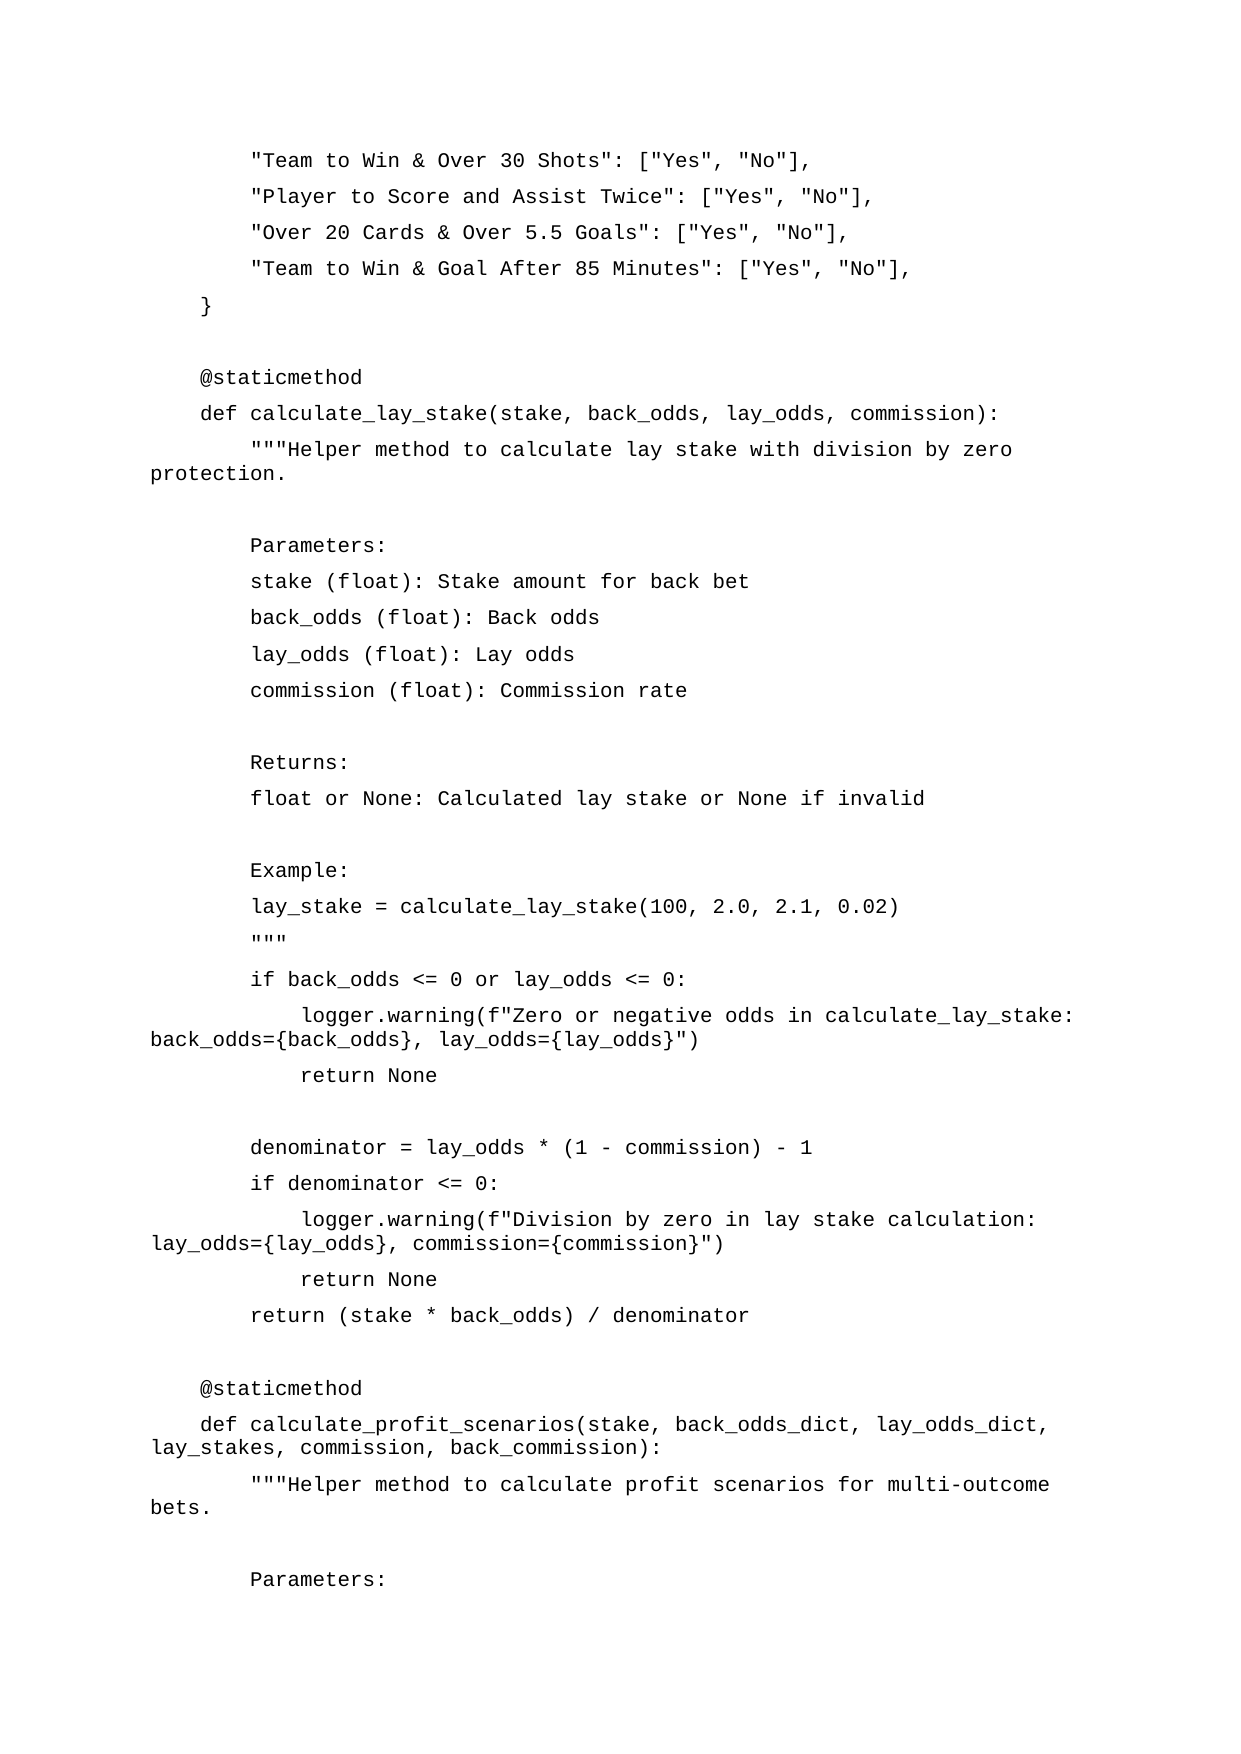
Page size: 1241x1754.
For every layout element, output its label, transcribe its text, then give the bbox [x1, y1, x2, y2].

text return None [150, 1065, 1090, 1088]
text Parameters: [150, 535, 1090, 559]
text if denominator <= 0: [150, 1173, 1090, 1197]
text """Helper method to calculate lay stake with division by zero protection. [150, 439, 1090, 486]
text lay_stake = calculate_lay_stake(100, 2.0, 2.1, 0.02) [150, 897, 1090, 920]
text "Team to Win & Goal After 85 Minutes": ["Yes", "No"], [150, 258, 1090, 282]
text logger.warning(f"Division by zero in lay stake calculation: lay_odds={lay_odds}, commission={commission}") [150, 1209, 1090, 1257]
text @staticmethod [150, 367, 1090, 391]
text commission (float): Commission rate [150, 680, 1090, 703]
text "Team to Win & Over 30 Shots": ["Yes", "No"], [150, 150, 1090, 174]
text Parameters: [150, 1569, 1090, 1593]
text "Player to Score and Assist Twice": ["Yes", "No"], [150, 186, 1090, 210]
text if back_odds <= 0 or lay_odds <= 0: [150, 969, 1090, 992]
text def calculate_lay_stake(stake, back_odds, lay_odds, commission): [150, 403, 1090, 427]
text lay_odds (float): Lay odds [150, 643, 1090, 667]
text Returns: [150, 752, 1090, 776]
text """Helper method to calculate profit scenarios for multi-outcome bets. [150, 1473, 1090, 1521]
text denominator = lay_odds * (1 - commission) - 1 [150, 1137, 1090, 1161]
text def calculate_profit_scenarios(stake, back_odds_dict, lay_odds_dict, lay_stakes, commission, back_commission): [150, 1414, 1090, 1461]
text Example: [150, 860, 1090, 884]
text float or None: Calculated lay stake or None if invalid [150, 788, 1090, 812]
text return None [150, 1269, 1090, 1293]
text @staticmethod [150, 1378, 1090, 1401]
text back_odds (float): Back odds [150, 607, 1090, 631]
text "Over 20 Cards & Over 5.5 Goals": ["Yes", "No"], [150, 222, 1090, 246]
text stake (float): Stake amount for back bet [150, 571, 1090, 595]
text logger.warning(f"Zero or negative odds in calculate_lay_stake: back_odds={back_odds}, lay_odds={lay_odds}") [150, 1005, 1090, 1052]
text """ [150, 933, 1090, 956]
text } [150, 294, 1090, 318]
text return (stake * back_odds) / denominator [150, 1305, 1090, 1329]
